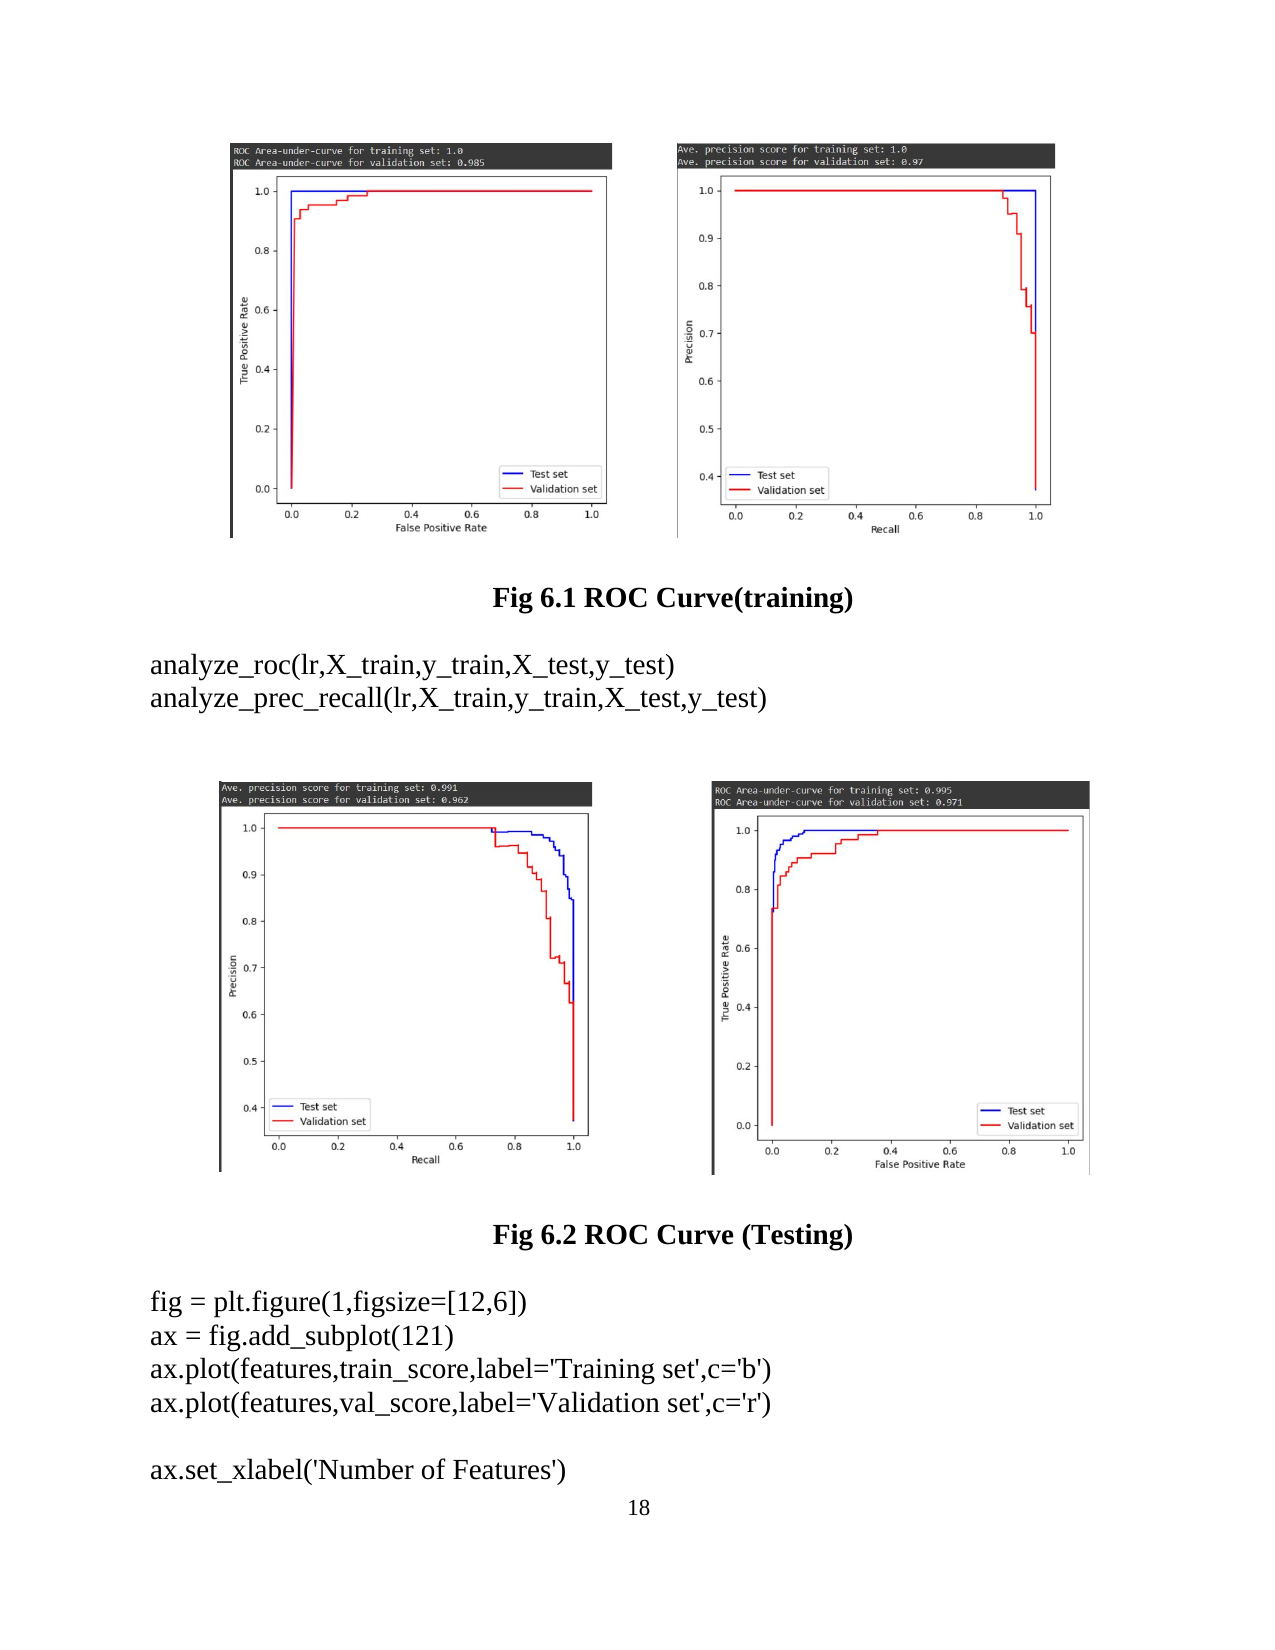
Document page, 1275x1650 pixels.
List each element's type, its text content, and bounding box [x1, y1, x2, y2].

picture [711, 781, 1090, 1175]
text ax = fig.add_subplot(121) [150, 1318, 1196, 1351]
text analyze_roc(lr,X_train,y_train,X_test,y_test) [150, 647, 1196, 680]
text analyze_prec_recall(lr,X_train,y_train,X_test,y_test) [150, 680, 1196, 714]
text ax.set_xlabel('Number of Features') [150, 1452, 1196, 1485]
text Fig 6.2 ROC Curve (Testing) [150, 1217, 1196, 1251]
picture [230, 143, 613, 538]
text fig = plt.figure(1,figsize=[12,6]) [150, 1284, 1196, 1318]
text ax.plot(features,train_score,label='Training set',c='b') [150, 1351, 1196, 1385]
picture [677, 143, 1056, 538]
picture [219, 781, 593, 1172]
text Fig 6.1 ROC Curve(training) [150, 580, 1196, 613]
text ax.plot(features,val_score,label='Validation set',c='r') [150, 1385, 1196, 1418]
